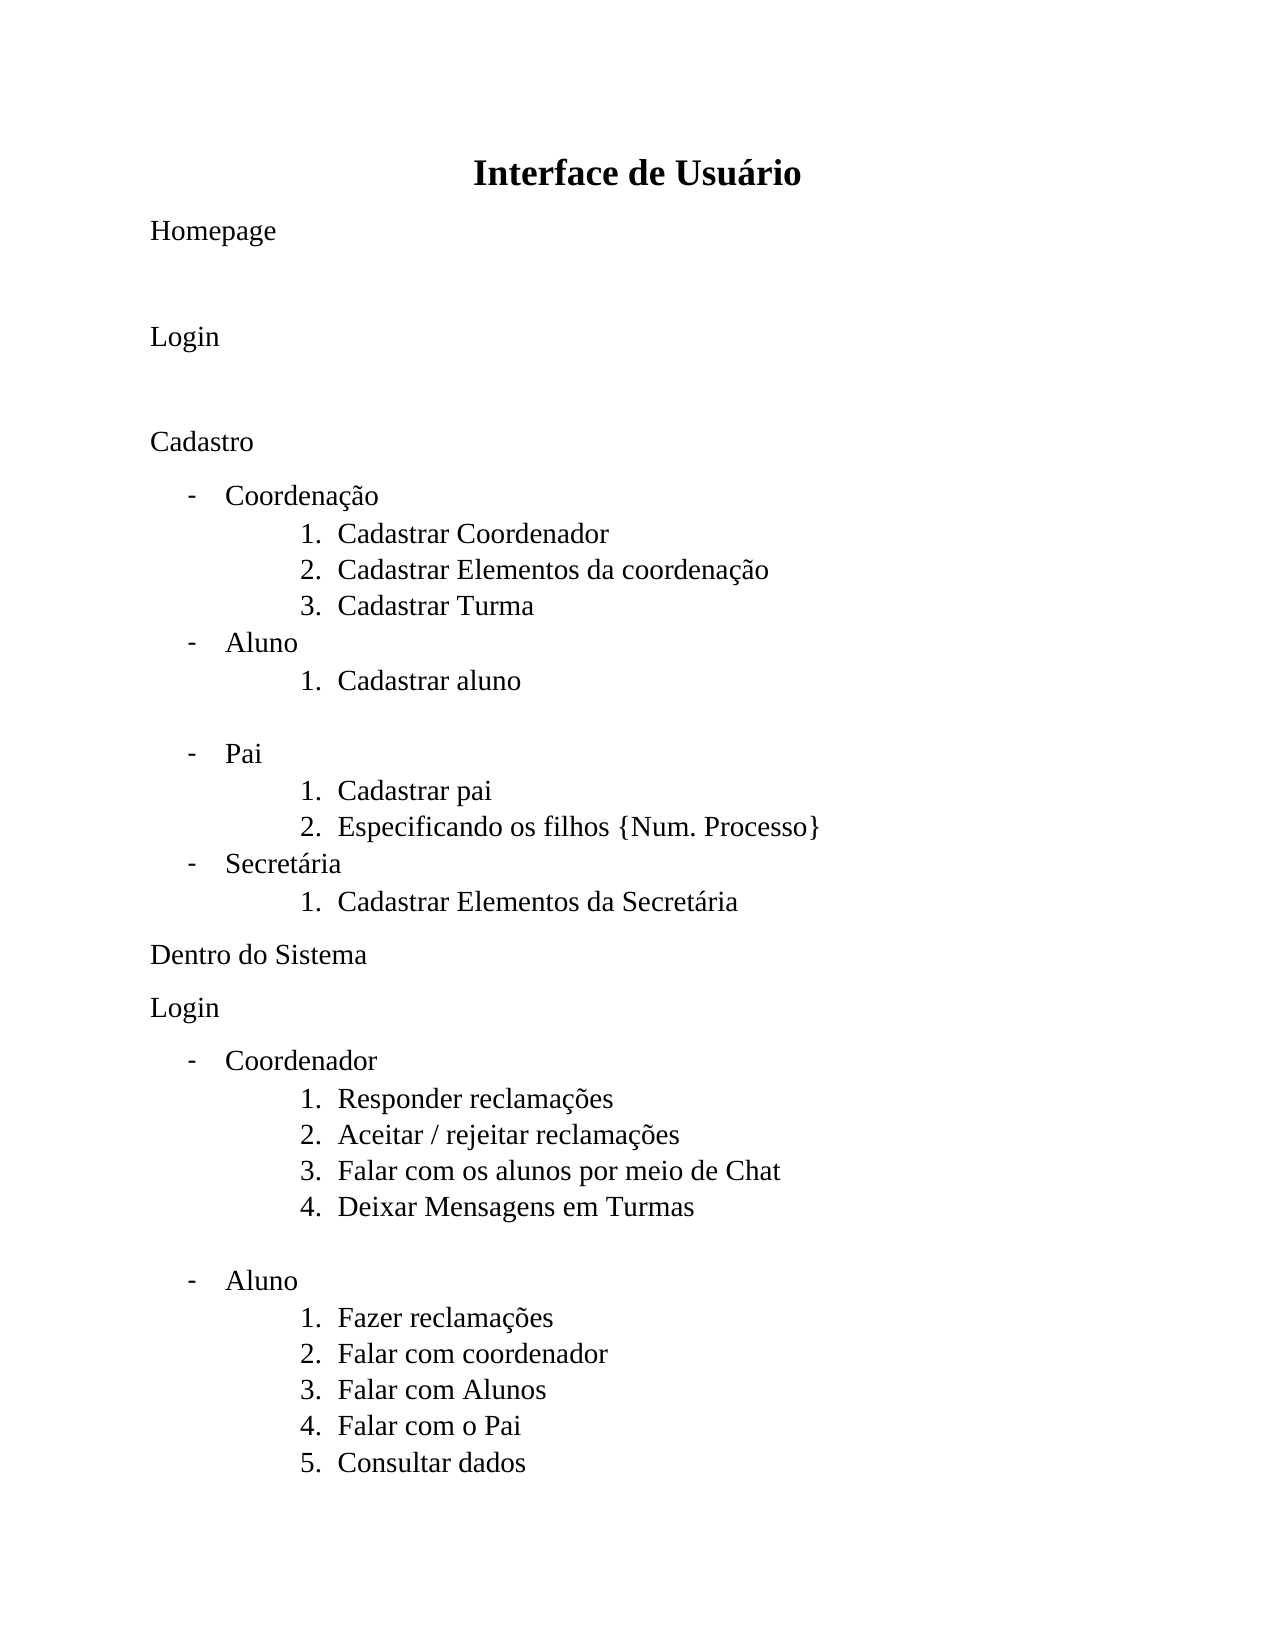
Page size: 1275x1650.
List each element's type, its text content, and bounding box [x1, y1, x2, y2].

list Coordenação [187, 477, 1125, 513]
text Dentro do Sistema [150, 937, 1125, 970]
list Secretária [187, 846, 1125, 881]
list Cadastrar aluno [300, 663, 1125, 696]
text Login [150, 990, 1125, 1023]
text Login [150, 319, 1125, 352]
list Falar com coordenador [300, 1336, 1125, 1370]
list Falar com os alunos por meio de Chat [300, 1153, 1125, 1187]
list Falar com o Pai [300, 1408, 1125, 1442]
text Interface de Usuário [150, 150, 1125, 193]
list Cadastrar Coordenador [300, 516, 1125, 549]
list Cadastrar Elementos da coordenação [300, 552, 1125, 585]
list Consultar dados [300, 1445, 1125, 1478]
list Coordenador [187, 1042, 1125, 1078]
list Cadastrar Turma [300, 588, 1125, 622]
list Cadastrar pai [300, 773, 1125, 807]
list Aceitar / rejeitar reclamações [300, 1117, 1125, 1151]
list Fazer reclamações [300, 1300, 1125, 1334]
text Cadastro [150, 424, 1125, 458]
list Falar com Alunos [300, 1372, 1125, 1406]
list Especificando os filhos {Num. Processo} [300, 809, 1125, 843]
text Homepage [150, 213, 1125, 247]
list Pai [187, 735, 1125, 771]
list Aluno [187, 624, 1125, 660]
list Cadastrar Elementos da Secretária [300, 884, 1125, 918]
list Responder reclamações [300, 1081, 1125, 1114]
list Deixar Mensagens em Turmas [300, 1189, 1125, 1223]
list Aluno [187, 1262, 1125, 1297]
